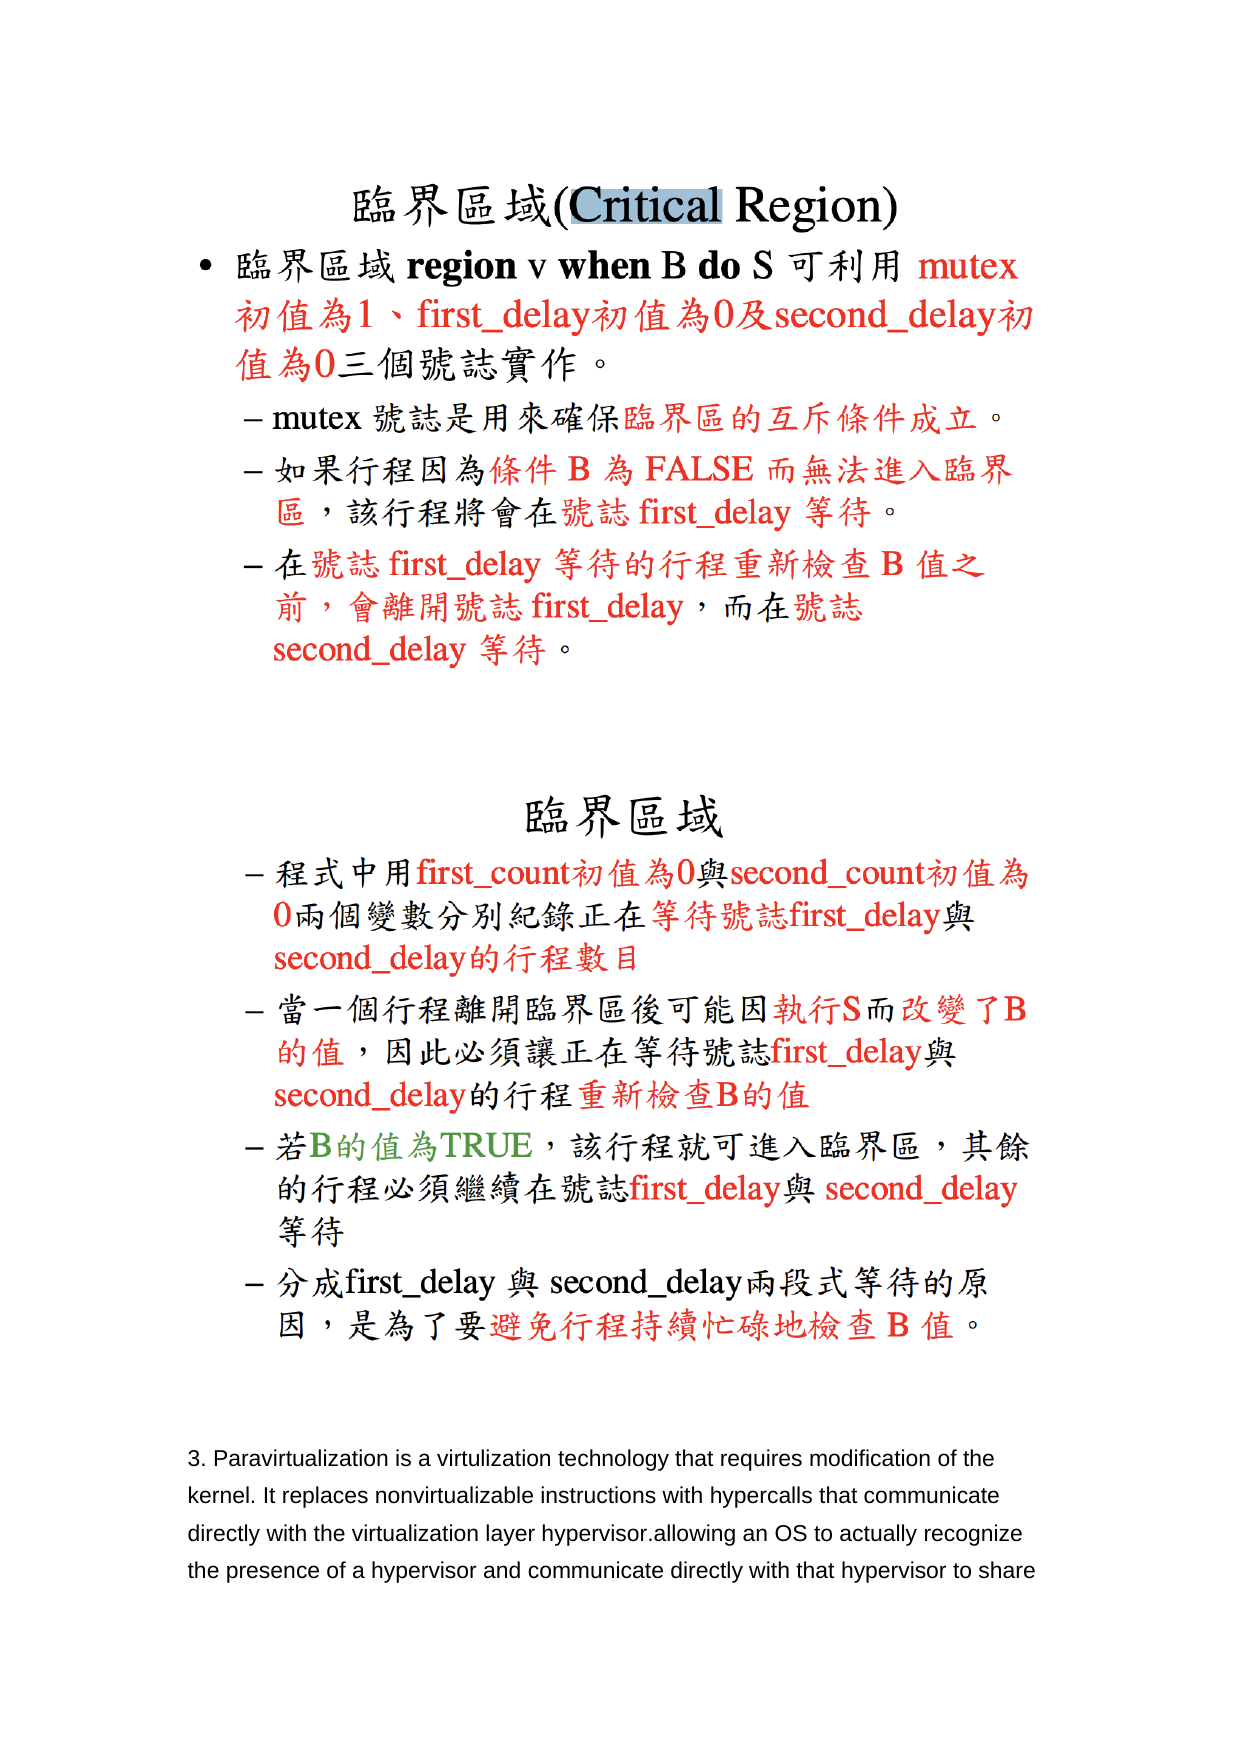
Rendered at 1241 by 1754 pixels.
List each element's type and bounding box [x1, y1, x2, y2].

picture [187, 164, 1053, 737]
picture [187, 764, 1053, 1384]
text [187, 1439, 1053, 1589]
